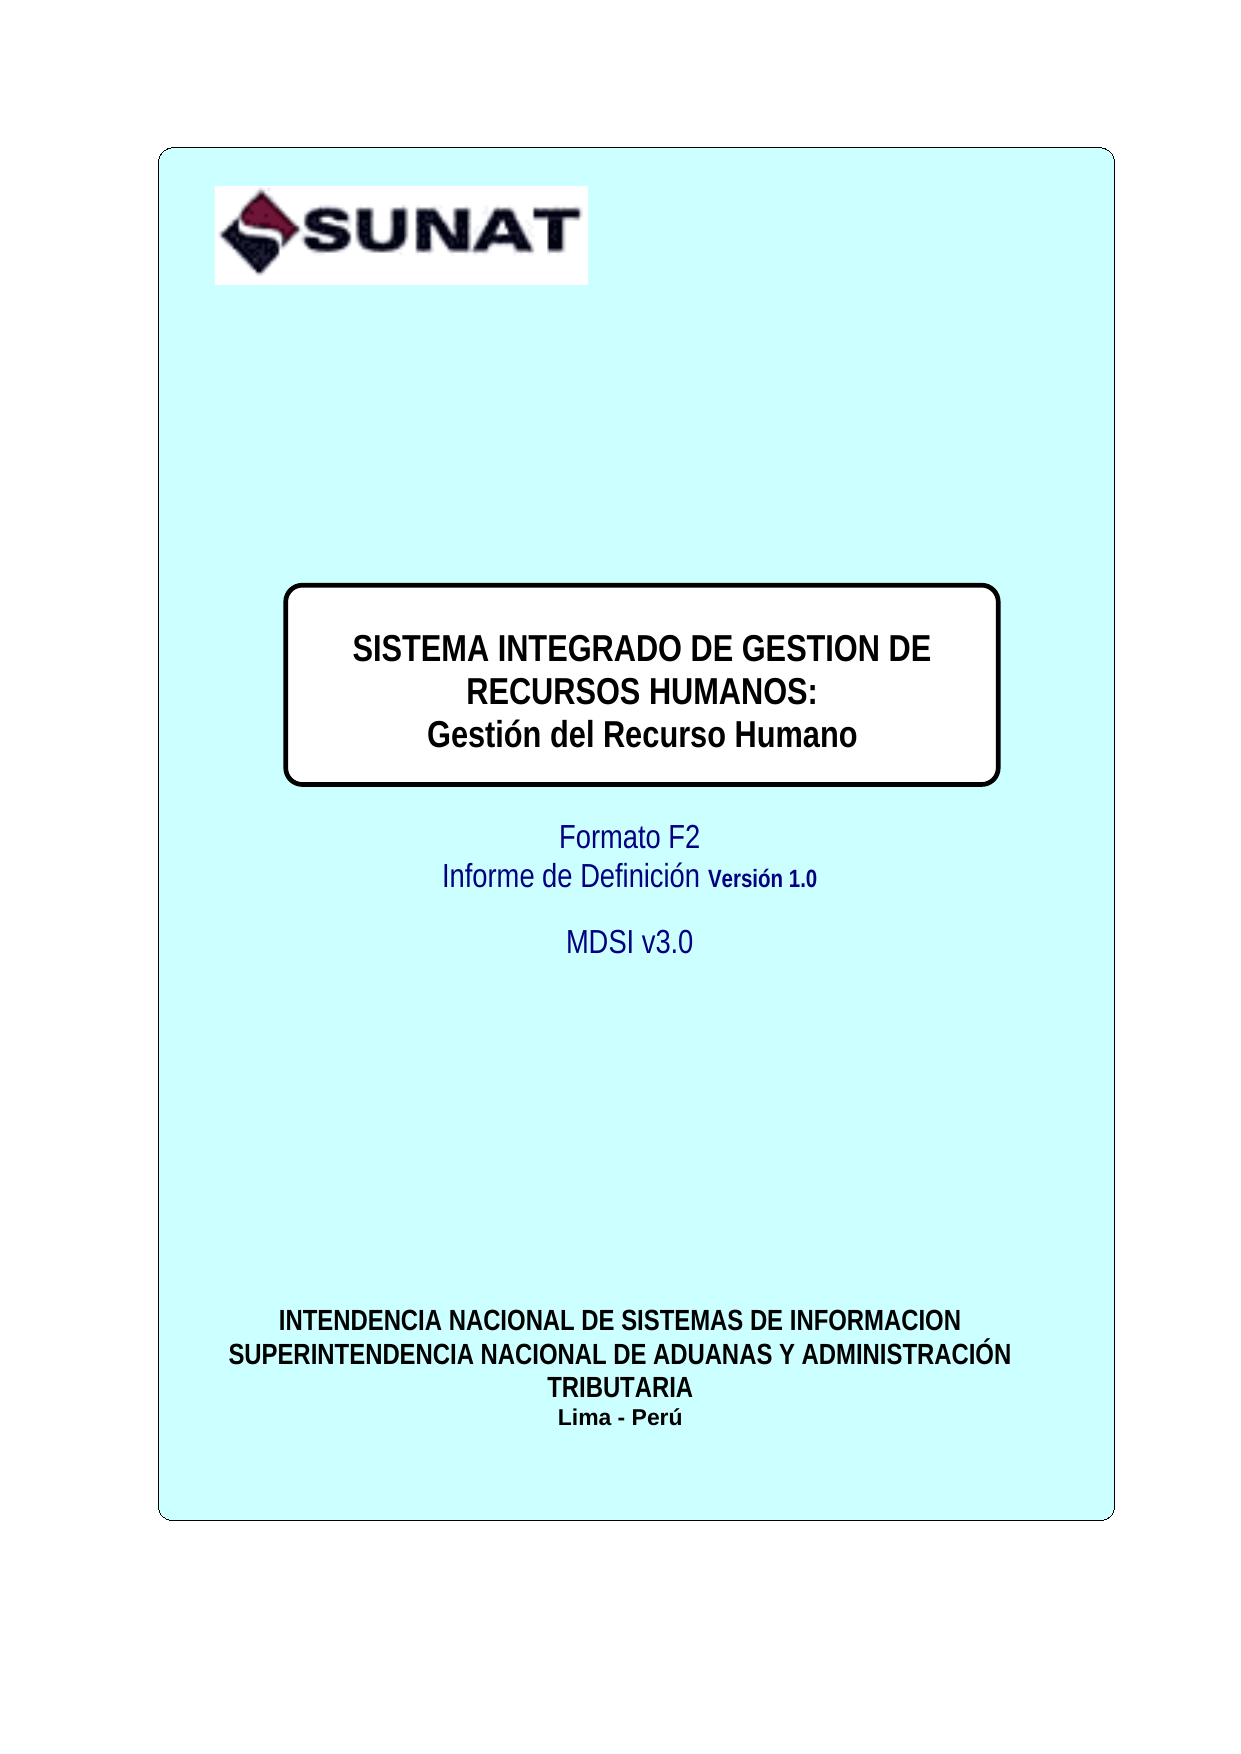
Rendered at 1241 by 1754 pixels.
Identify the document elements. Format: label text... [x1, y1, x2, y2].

picture [214, 186, 589, 285]
text SUPERINTENDENCIA NACIONAL DE ADUANAS Y ADMINISTRACIÓN TRIBUTARIA [177, 1337, 1063, 1404]
text Formato F2 [196, 818, 1063, 856]
text MDSI v3.0 [196, 923, 1063, 961]
text Lima - Perú [177, 1404, 1063, 1430]
text Informe de Definición Versión 1.0 [196, 856, 1063, 894]
text INTENDENCIA NACIONAL DE SISTEMAS DE INFORMACION [177, 1303, 1063, 1337]
